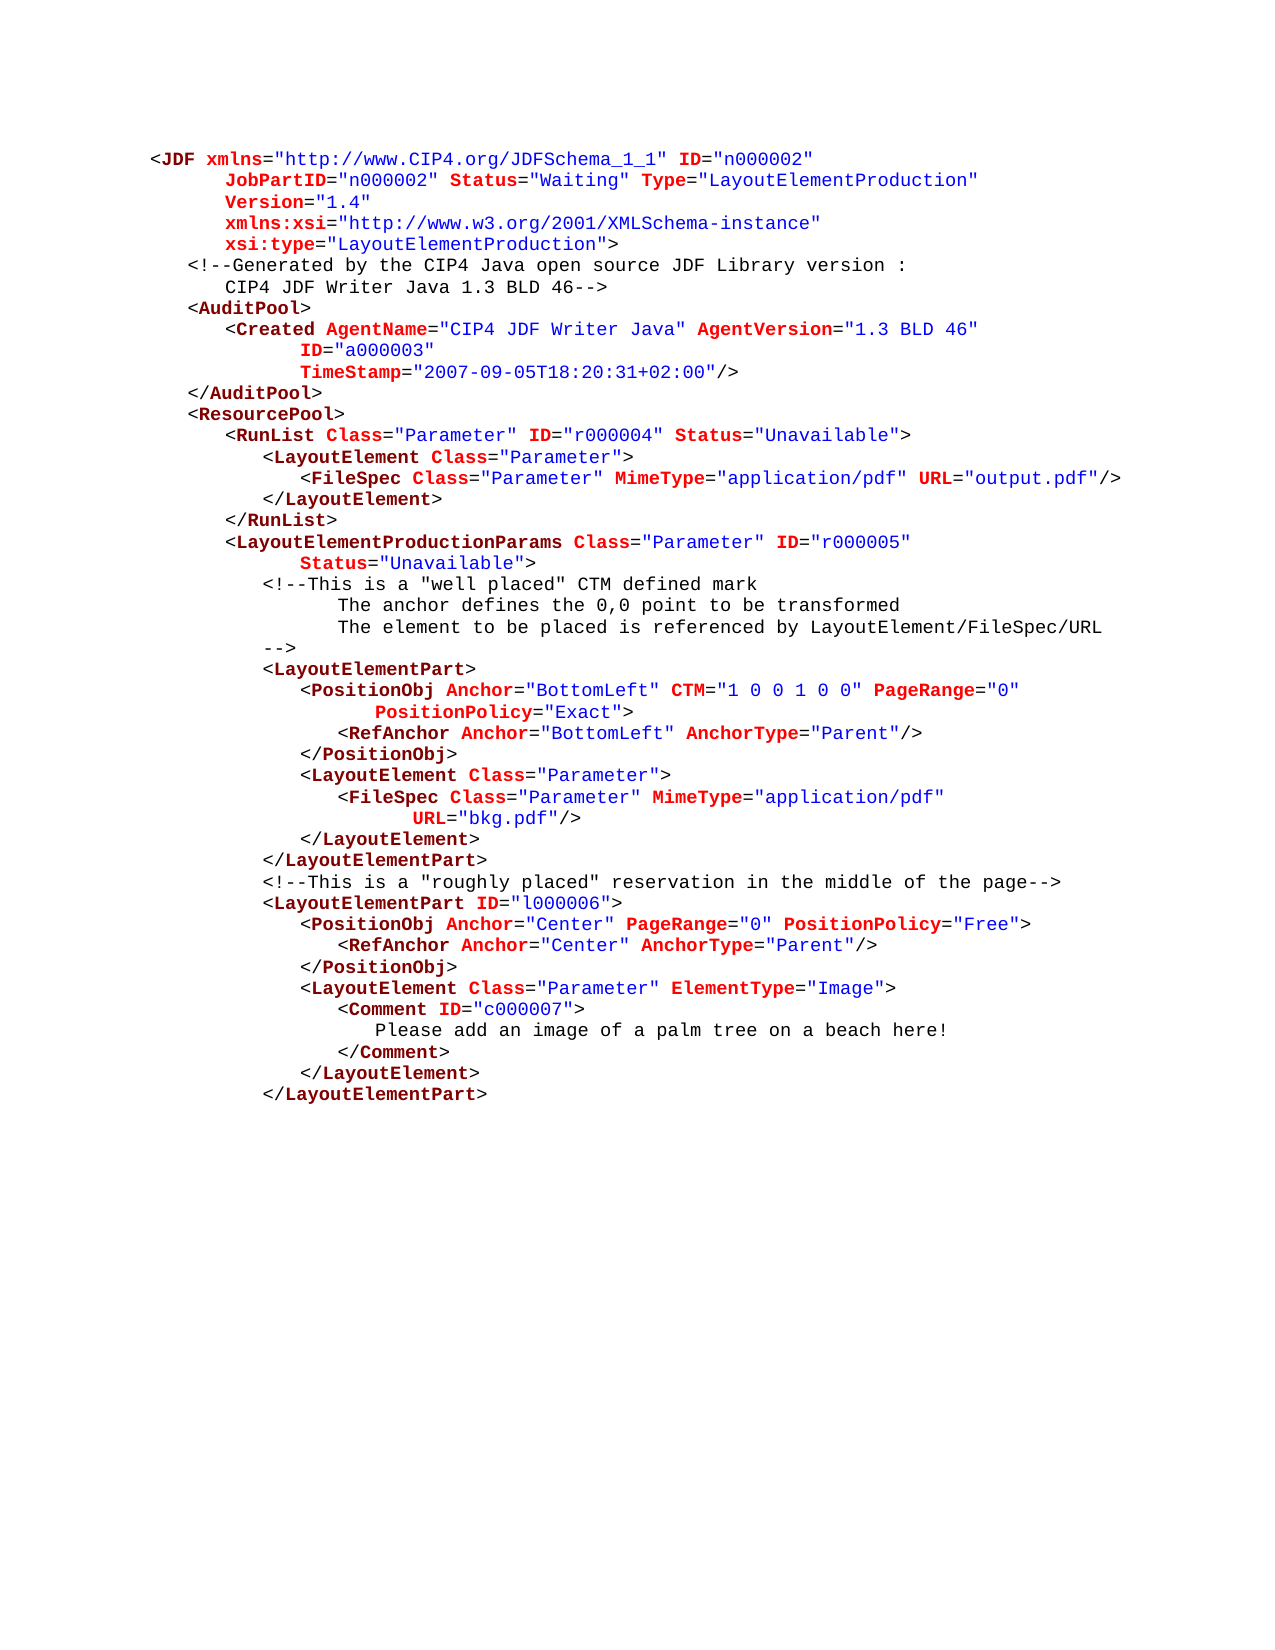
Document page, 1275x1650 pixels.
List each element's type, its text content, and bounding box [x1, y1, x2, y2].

text </LayoutElementPart> [262, 1085, 1125, 1106]
text <Created AgentName="CIP4 JDF Writer Java" AgentVersion="1.3 BLD 46" [225, 320, 1125, 341]
text </Comment> [337, 1042, 1125, 1064]
text URL="bkg.pdf"/> [412, 809, 1125, 830]
text <!--This is a "roughly placed" reservation in the middle of the page--> [262, 872, 1125, 894]
text <RefAnchor Anchor="Center" AnchorType="Parent"/> [337, 936, 1125, 957]
text The anchor defines the 0,0 point to be transformed [337, 596, 1125, 617]
text <LayoutElementPart ID="l000006"> [262, 894, 1125, 915]
text <LayoutElementProductionParams Class="Parameter" ID="r000005" [225, 532, 1125, 554]
text ID="a000003" [300, 341, 1125, 362]
text JobPartID="n000002" Status="Waiting" Type="LayoutElementProduction" [225, 171, 1125, 192]
text TimeStamp="2007-09-05T18:20:31+02:00"/> [300, 362, 1125, 384]
text <AuditPool> [187, 299, 1125, 320]
text <ResourcePool> [187, 405, 1125, 426]
text </LayoutElementPart> [262, 851, 1125, 872]
text </RunList> [225, 511, 1125, 532]
text <LayoutElement Class="Parameter"> [262, 447, 1125, 469]
text <!--Generated by the CIP4 Java open source JDF Library version : [187, 256, 1125, 277]
text <LayoutElement Class="Parameter" ElementType="Image"> [300, 979, 1125, 1000]
text PositionPolicy="Exact"> [375, 702, 1125, 724]
text xmlns:xsi="http://www.w3.org/2001/XMLSchema-instance" [225, 214, 1125, 235]
text Please add an image of a palm tree on a beach here! [375, 1021, 1125, 1042]
text <LayoutElementPart> [262, 660, 1125, 681]
text </LayoutElement> [300, 830, 1125, 851]
text <!--This is a "well placed" CTM defined mark [262, 575, 1125, 596]
text <RunList Class="Parameter" ID="r000004" Status="Unavailable"> [225, 426, 1125, 447]
text The element to be placed is referenced by LayoutElement/FileSpec/URL [337, 617, 1125, 639]
text <RefAnchor Anchor="BottomLeft" AnchorType="Parent"/> [337, 724, 1125, 745]
text </PositionObj> [300, 745, 1125, 766]
text <PositionObj Anchor="BottomLeft" CTM="1 0 0 1 0 0" PageRange="0" [300, 681, 1125, 702]
text <LayoutElement Class="Parameter"> [300, 766, 1125, 787]
text <Comment ID="c000007"> [337, 1000, 1125, 1021]
text </PositionObj> [300, 957, 1125, 979]
text </LayoutElement> [262, 490, 1125, 511]
text Version="1.4" [225, 192, 1125, 214]
text xsi:type="LayoutElementProduction"> [225, 235, 1125, 256]
text <FileSpec Class="Parameter" MimeType="application/pdf" [337, 787, 1125, 809]
text </AuditPool> [187, 384, 1125, 405]
text <JDF xmlns="http://www.CIP4.org/JDFSchema_1_1" ID="n000002" [150, 150, 1125, 171]
text --> [262, 639, 1125, 660]
text </LayoutElement> [300, 1064, 1125, 1085]
text Status="Unavailable"> [300, 554, 1125, 575]
text <FileSpec Class="Parameter" MimeType="application/pdf" URL="output.pdf"/> [300, 469, 1125, 490]
text <PositionObj Anchor="Center" PageRange="0" PositionPolicy="Free"> [300, 915, 1125, 936]
text CIP4 JDF Writer Java 1.3 BLD 46--> [225, 277, 1125, 299]
